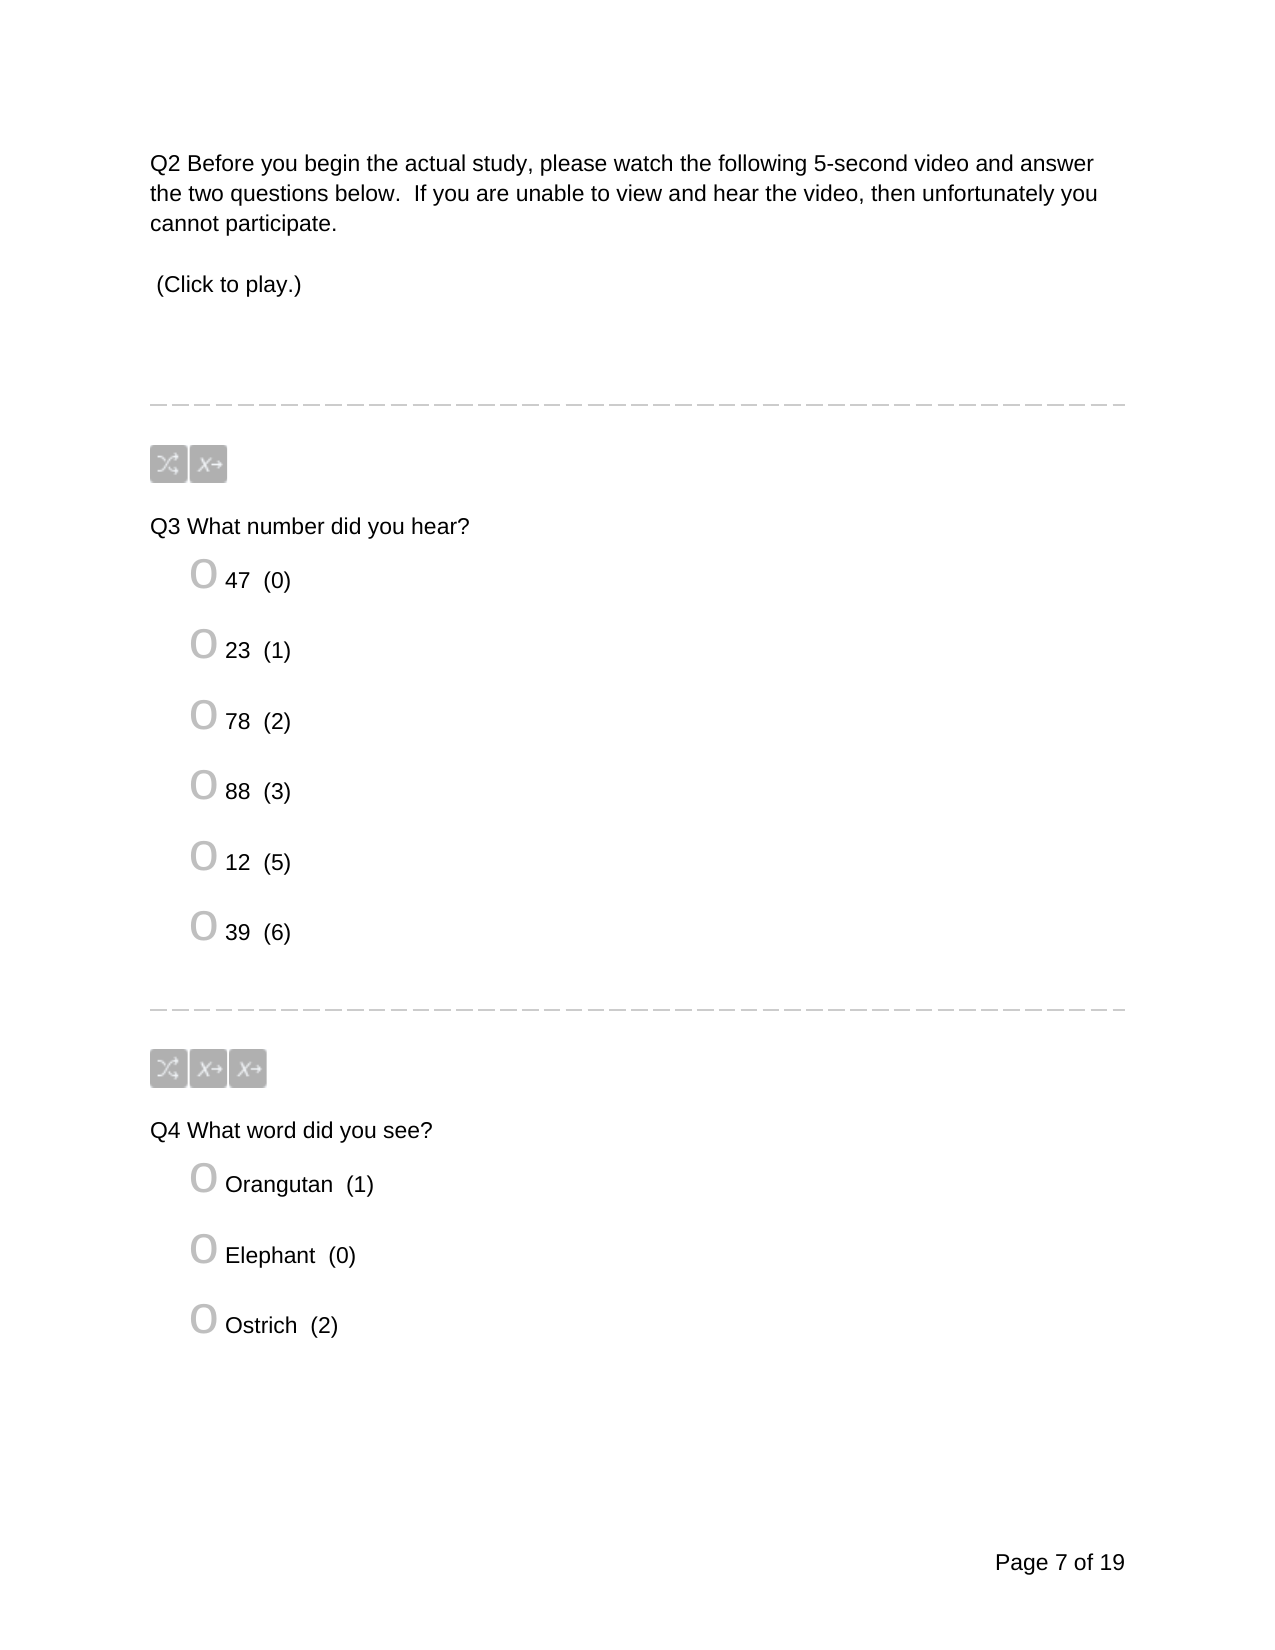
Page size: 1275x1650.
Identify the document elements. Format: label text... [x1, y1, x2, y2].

text Q3 What number did you hear? [150, 513, 1125, 539]
list 23 (1) [187, 613, 1125, 675]
list Ostrich (2) [187, 1289, 1125, 1350]
picture [189, 445, 228, 483]
list 78 (2) [187, 684, 1125, 745]
list Elephant (0) [187, 1218, 1125, 1279]
picture [150, 445, 188, 483]
list 39 (6) [187, 896, 1125, 957]
list 47 (0) [187, 543, 1125, 604]
list 88 (3) [187, 754, 1125, 816]
text Q4 What word did you see? [150, 1117, 1125, 1144]
list Orangutan (1) [187, 1148, 1125, 1209]
picture [229, 1049, 267, 1088]
picture [150, 1049, 188, 1088]
list 12 (5) [187, 825, 1125, 886]
picture [189, 1049, 228, 1088]
text Q2 Before you begin the actual study, please watch the following 5-second video and answer the two questions below. If you are unable to view and hear the video, then unfortunately you cannot participate. (Click to play.) [150, 150, 1125, 358]
